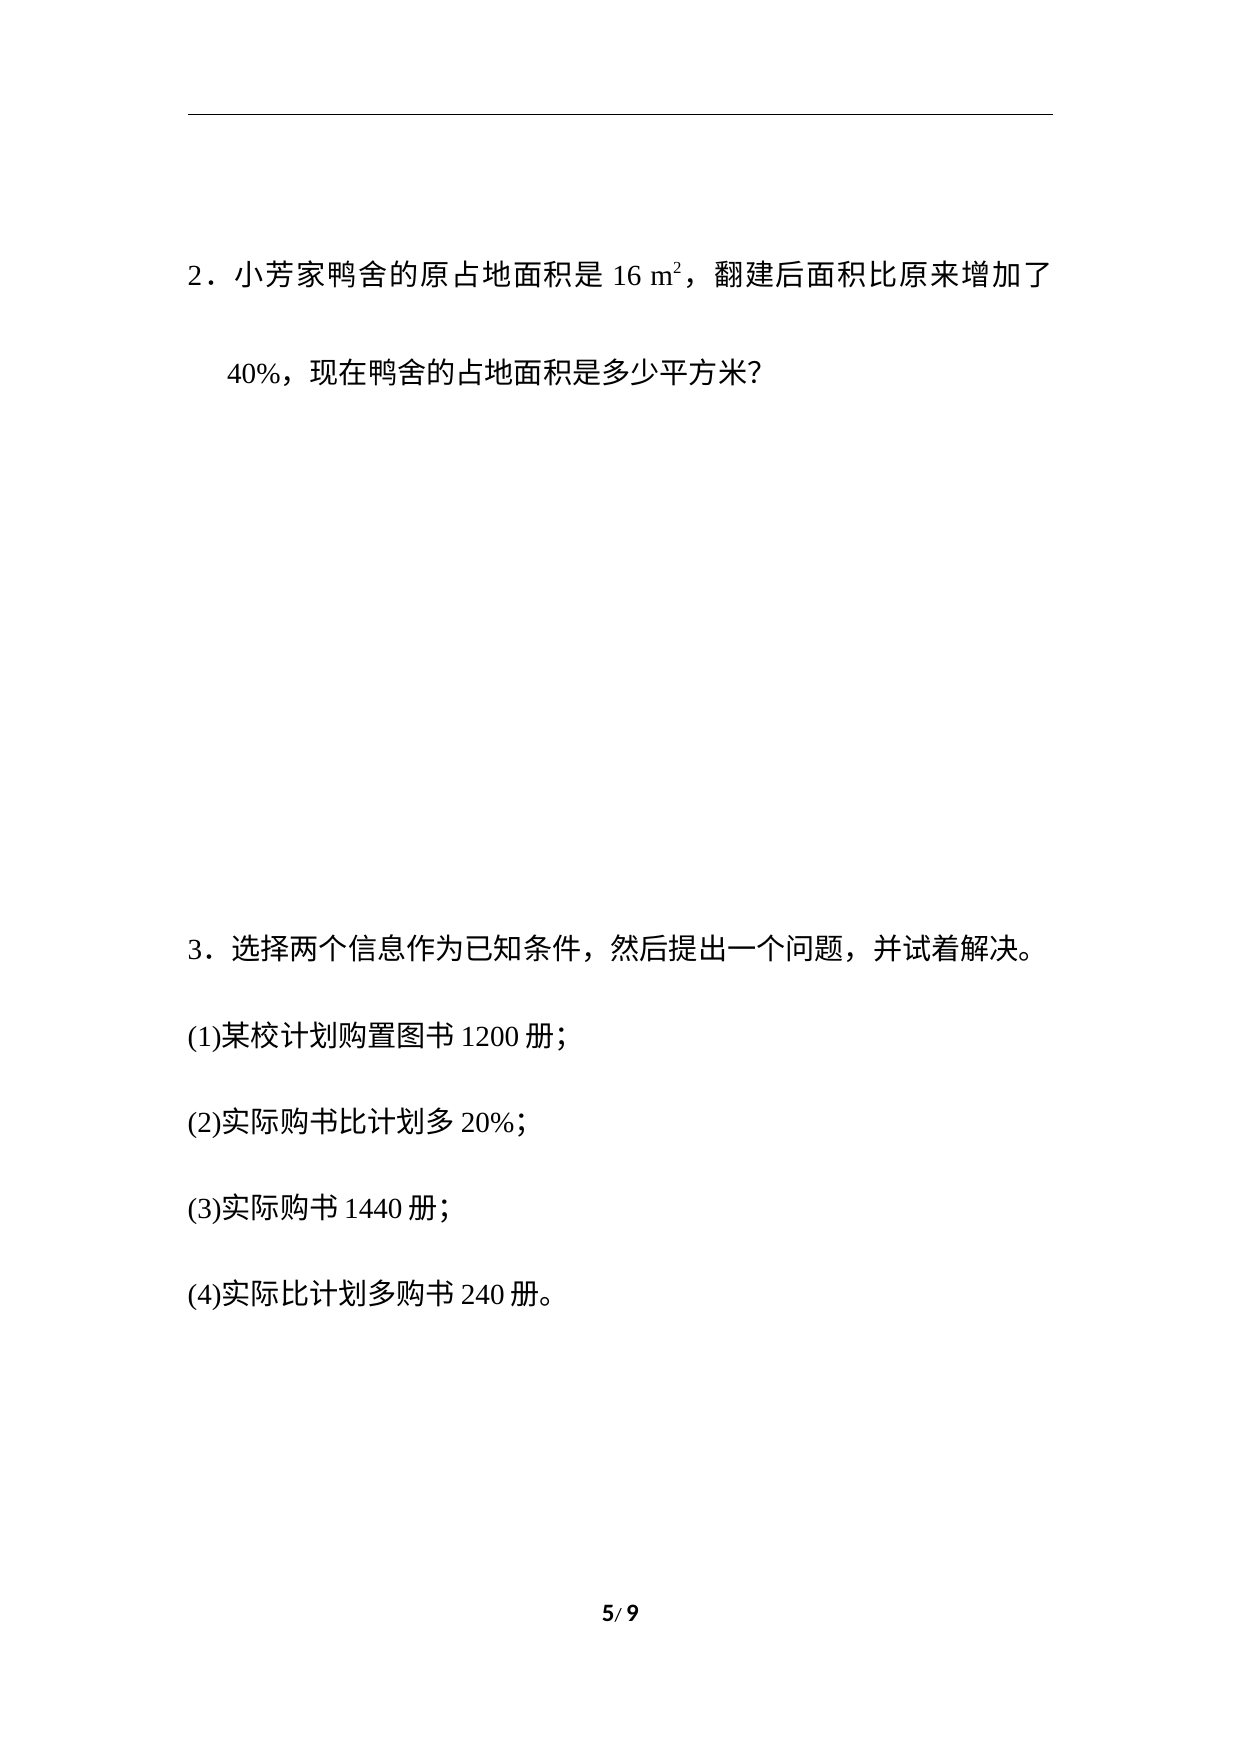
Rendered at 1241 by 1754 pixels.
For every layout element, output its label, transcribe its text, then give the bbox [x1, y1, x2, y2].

text 3．选择两个信息作为已知条件，然后提出一个问题，并试着解决。 [187, 914, 1053, 979]
text (2)实际购书比计划多20%； [187, 1087, 1053, 1152]
text (1)某校计划购置图书1200册； [187, 1001, 1053, 1066]
text (4)实际比计划多购书240册。 [187, 1259, 1053, 1324]
text (3)实际购书1440册； [187, 1173, 1053, 1238]
text 2．小芳家鸭舍的原占地面积是16 m2，翻建后面积比原来增加了40%，现在鸭舍的占地面积是多少平方米？ [187, 240, 1053, 403]
